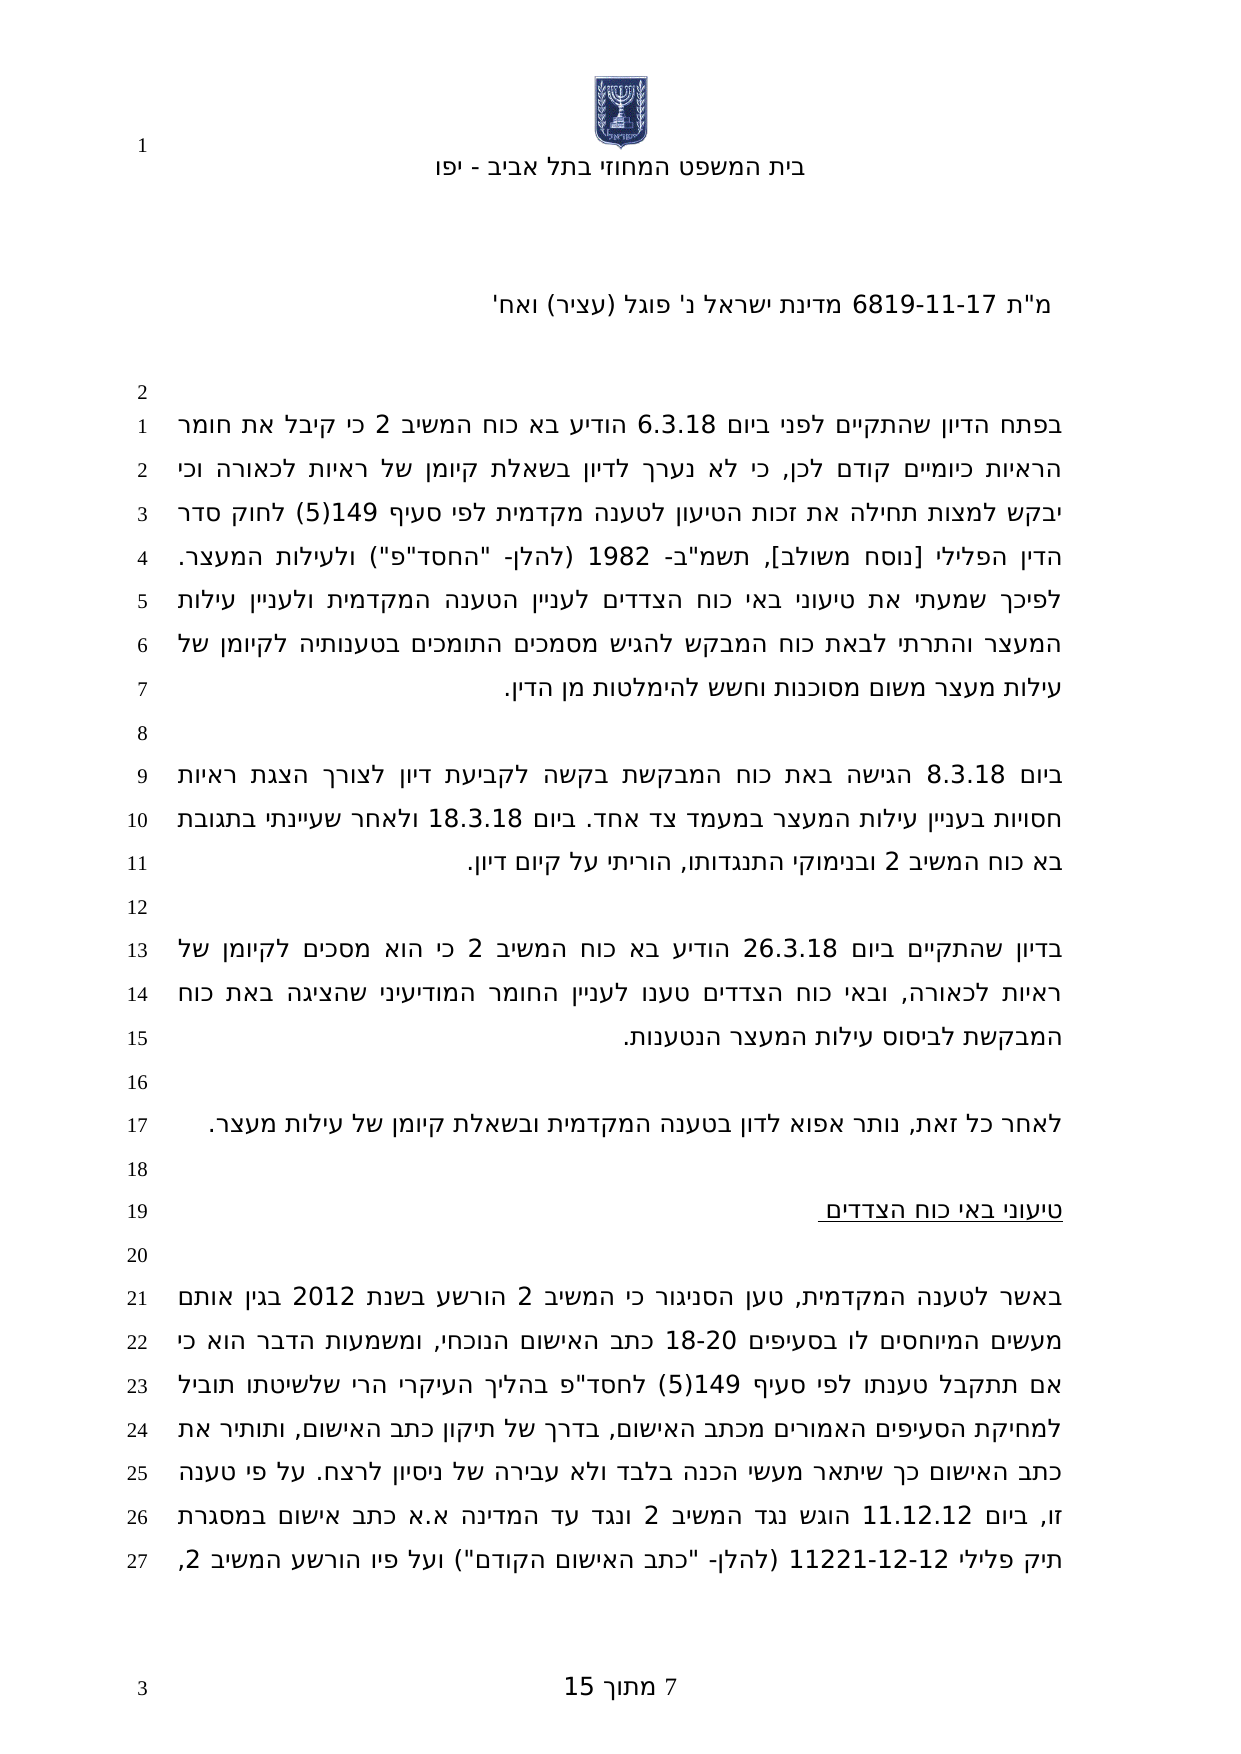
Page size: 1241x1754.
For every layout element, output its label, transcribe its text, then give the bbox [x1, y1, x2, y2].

text לאחר כל זאת, נותר אפוא לדון בטענה המקדמית ובשאלת קיומן של עילות מעצר. [177, 1109, 1063, 1138]
picture [589, 75, 651, 152]
text בפתח הדיון שהתקיים לפני ביום 6.3.18 הודיע בא כוח המשיב 2 כי קיבל את חומר הראיות כיומיים קודם לכן, כי לא נערך לדיון בשאלת קיומן של ראיות לכאורה וכי יבקש למצות תחילה את זכות הטיעון לטענה מקדמית לפי סעיף 149(5) לחוק סדר הדין הפלילי [נוסח משולב], תשמ"ב- 1982 (להלן- "החסד"פ") ולעילות המעצר. לפיכך שמעתי את טיעוני באי כוח הצדדים לעניין הטענה המקדמית ולעניין עילות המעצר והתרתי לבאת כוח המבקש להגיש מסמכים התומכים בטענותיה לקיומן של עילות מעצר משום מסוכנות וחשש להימלטות מן הדין. [177, 411, 1063, 702]
text בדיון שהתקיים ביום 26.3.18 הודיע בא כוח המשיב 2 כי הוא מסכים לקיומן של ראיות לכאורה, ובאי כוח הצדדים טענו לעניין החומר המודיעיני שהציגה באת כוח המבקשת לביסוס עילות המעצר הנטענות. [177, 934, 1063, 1051]
text ביום 8.3.18 הגישה באת כוח המבקשת בקשה לקביעת דיון לצורך הצגת ראיות חסויות בעניין עילות המעצר במעמד צד אחד. ביום 18.3.18 ולאחר שעיינתי בתגובת בא כוח המשיב 2 ובנימוקי התנגדותו, הוריתי על קיום דיון. [177, 760, 1063, 877]
text טיעוני באי כוח הצדדים [177, 1196, 1063, 1225]
